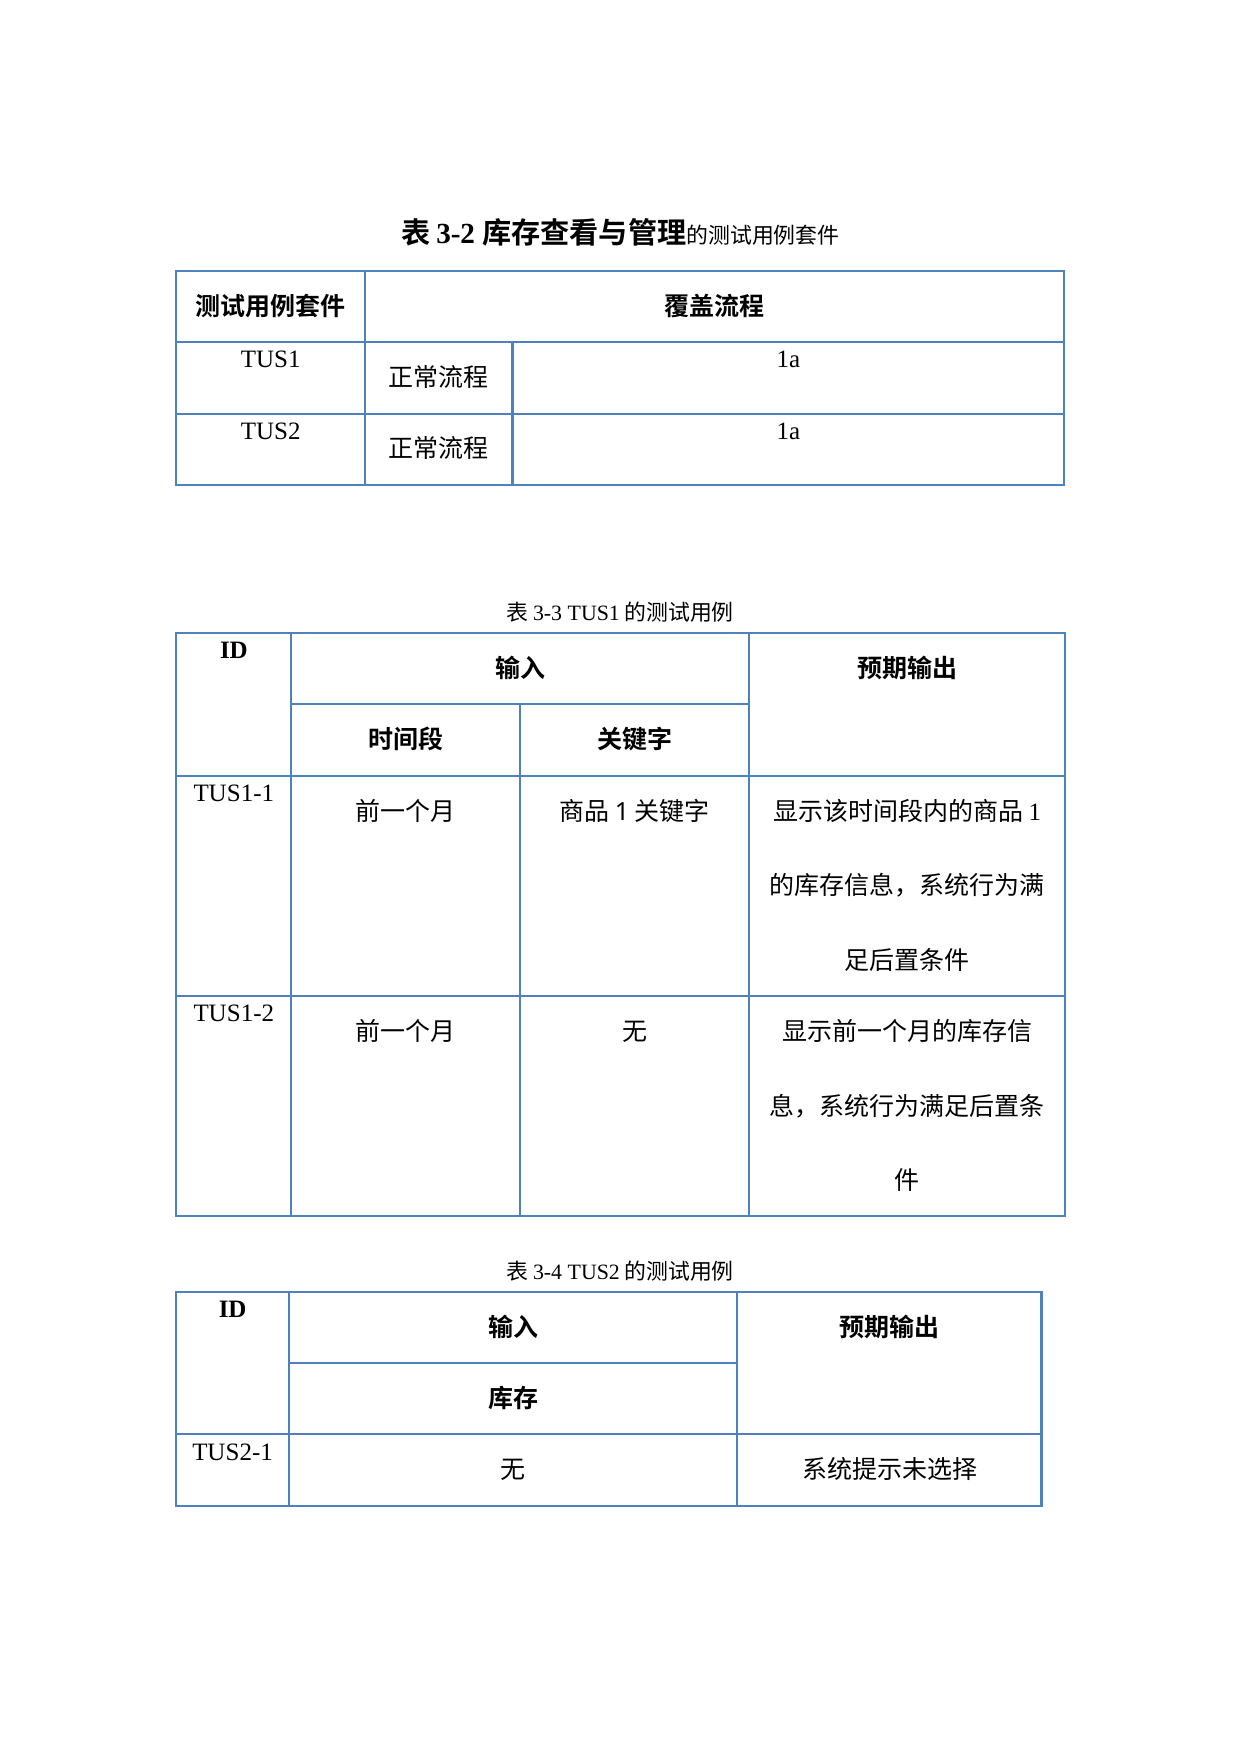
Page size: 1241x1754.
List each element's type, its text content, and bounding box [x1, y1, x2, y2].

table_cell TUS2 [177, 414, 364, 482]
table_cell 前一个月 [292, 774, 519, 992]
table_header ID [177, 633, 290, 772]
table_cell 1a [514, 414, 1063, 482]
table_cell 显示该时间段内的商品1的库存信息，系统行为满足后置条件 [750, 774, 1064, 992]
table_cell TUS1-1 [177, 774, 290, 992]
text 表3-2 库存查看与管理的测试用例套件 [187, 198, 1053, 263]
text 表3-3 TUS1的测试用例 [187, 593, 1053, 626]
table_cell 关键字 [521, 703, 748, 772]
table_cell 库存 [290, 1361, 736, 1429]
table_header 覆盖流程 [366, 272, 1063, 341]
table_header 输入 [292, 633, 748, 701]
table_cell 1a [514, 343, 1063, 411]
table_cell 商品1关键字 [521, 774, 748, 992]
table_header 预期输出 [738, 1290, 1040, 1429]
table_cell 无 [521, 994, 748, 1212]
table_cell TUS1-2 [177, 994, 290, 1212]
table_cell TUS2-1 [177, 1432, 288, 1500]
table_header ID [177, 1290, 288, 1429]
table_cell 显示前一个月的库存信息，系统行为满足后置条件 [750, 994, 1064, 1212]
table_cell TUS1 [177, 343, 364, 411]
text 表3-4 TUS2的测试用例 [187, 1251, 1053, 1283]
table_cell 正常流程 [366, 343, 511, 411]
table_cell 无 [290, 1432, 736, 1500]
table_cell 前一个月 [292, 994, 519, 1212]
table_header 预期输出 [750, 633, 1064, 772]
table_cell 时间段 [292, 703, 519, 772]
table_cell 系统提示未选择 [738, 1432, 1040, 1500]
table_cell 正常流程 [366, 414, 511, 482]
table_header 输入 [290, 1290, 736, 1359]
table_header 测试用例套件 [177, 272, 364, 341]
